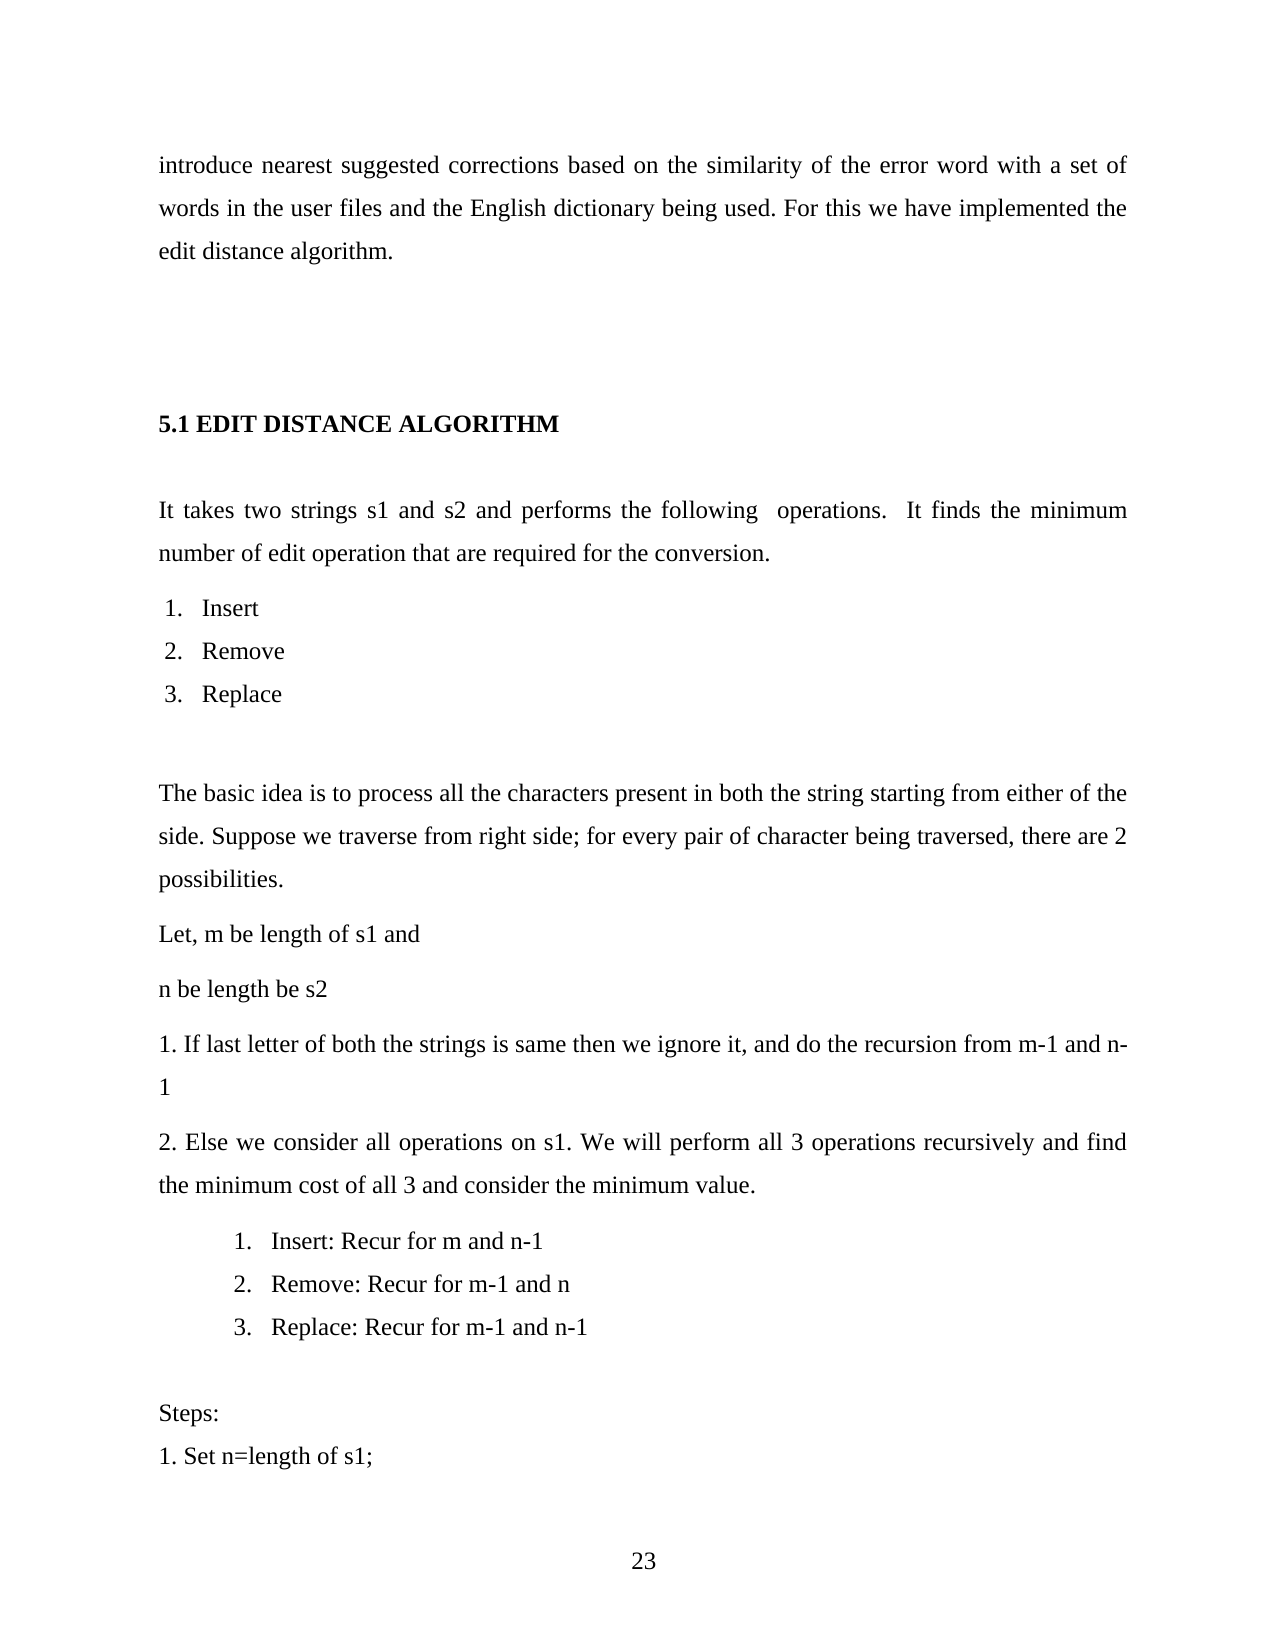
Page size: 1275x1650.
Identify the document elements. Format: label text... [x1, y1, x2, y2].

list Replace [164, 679, 1129, 708]
text The basic idea is to process all the characters present in both the string starting from either of the side. Suppose we traverse from right side; for every pair of character being traversed, there are 2 possibilities. [158, 778, 1129, 893]
list Insert [164, 593, 1129, 622]
text 1. Set n=length of s1; [158, 1441, 1129, 1470]
text Steps: [158, 1398, 1129, 1427]
text Let, m be length of s1 and [158, 919, 1129, 948]
text n be length be s2 [158, 974, 1129, 1003]
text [158, 150, 1129, 265]
list Remove [164, 636, 1129, 665]
text 5.1 EDIT DISTANCE ALGORITHM [158, 409, 1129, 437]
text 2. Else we consider all operations on s1. We will perform all 3 operations recursively and find the minimum cost of all 3 and consider the minimum value. [158, 1127, 1129, 1199]
text 1. If last letter of both the strings is same then we ignore it, and do the recursion from m-1 and n-1 [158, 1029, 1129, 1101]
list Replace: Recur for m-1 and n-1 [233, 1312, 1129, 1341]
text It takes two strings s1 and s2 and performs the following operations. It finds the minimum number of edit operation that are required for the conversion. [158, 495, 1129, 567]
list Insert: Recur for m and n-1 [233, 1226, 1129, 1254]
list Remove: Recur for m-1 and n [233, 1269, 1129, 1298]
